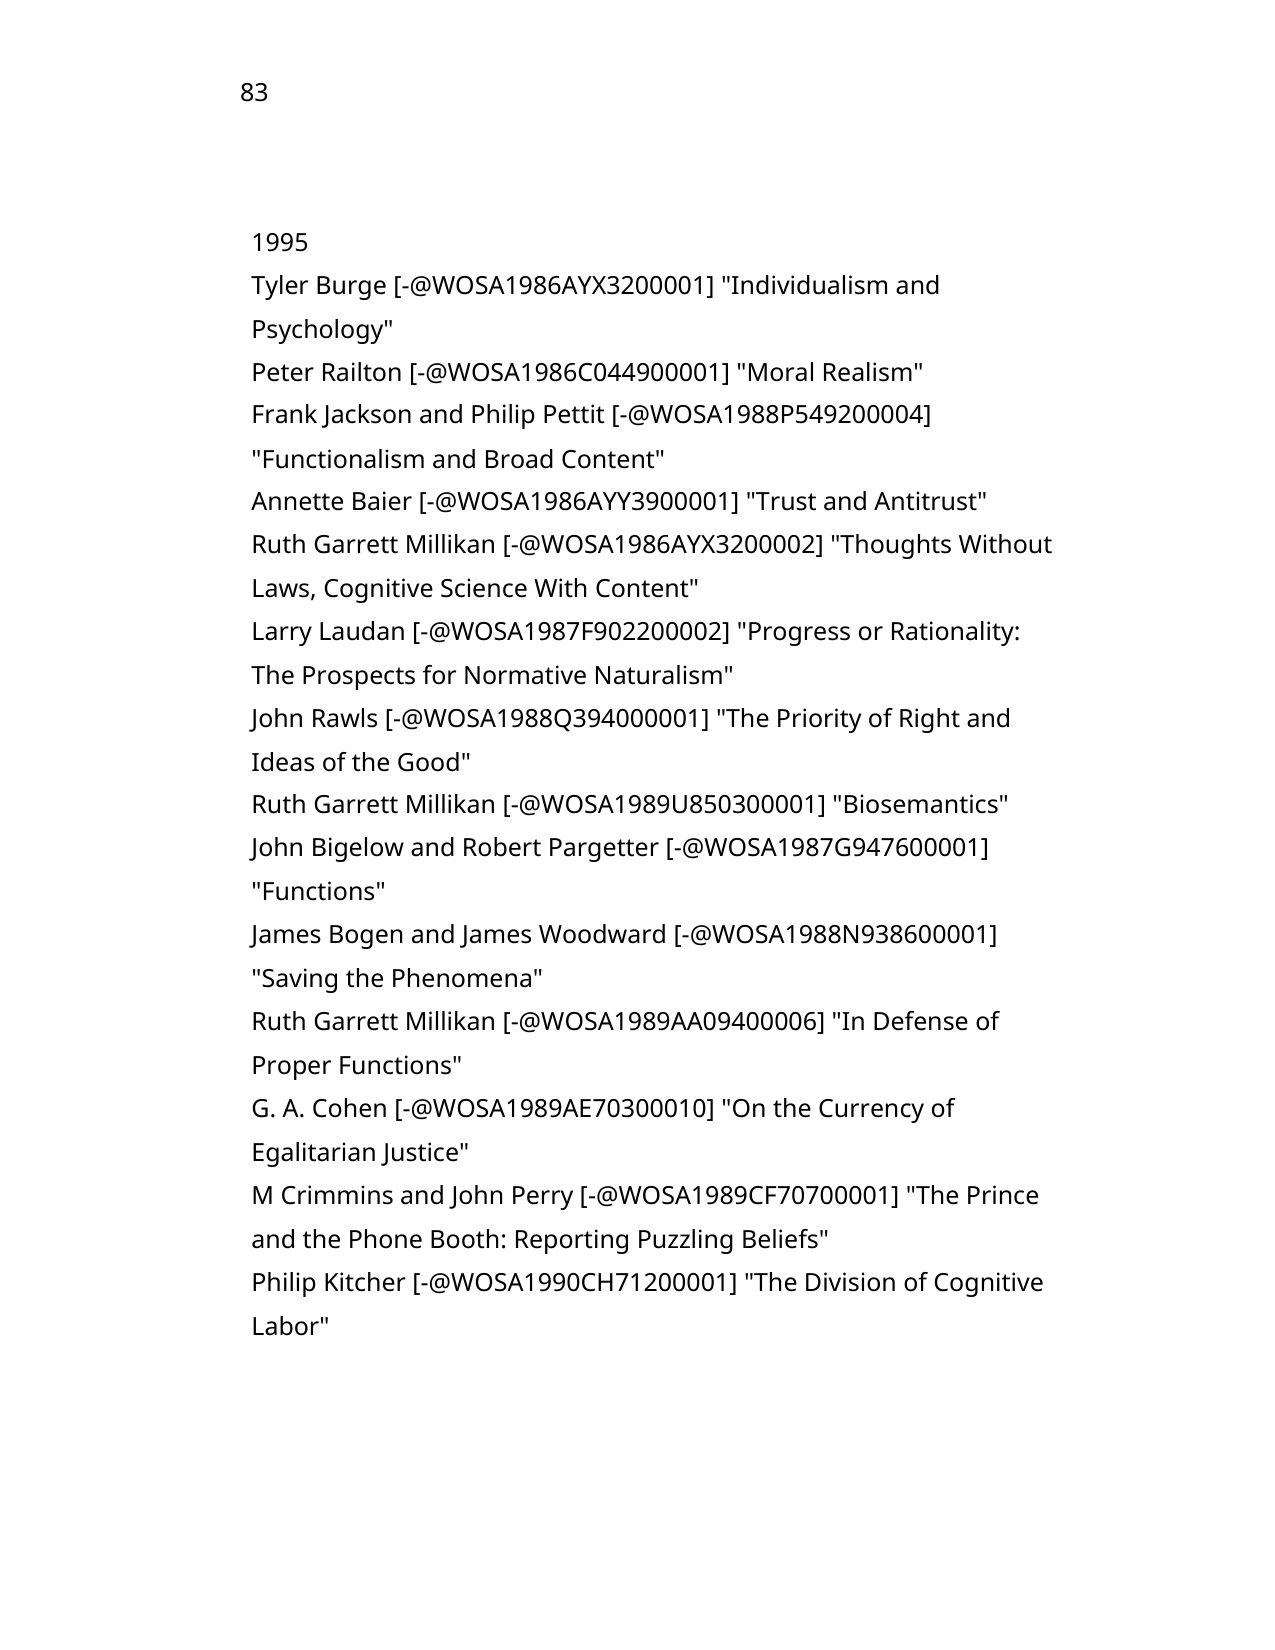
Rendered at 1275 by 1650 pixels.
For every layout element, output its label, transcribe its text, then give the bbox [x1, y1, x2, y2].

table_cell John Bigelow and Robert Pargetter [-@WOSA1987G947600001] "Functions" [240, 830, 1065, 917]
table_cell Ruth Garrett Millikan [-@WOSA1986AYX3200002] "Thoughts Without Laws, Cognitive Science With Content" [240, 527, 1065, 613]
table_cell G. A. Cohen [-@WOSA1989AE70300010] "On the Currency of Egalitarian Justice" [240, 1090, 1065, 1177]
table_cell Philip Kitcher [-@WOSA1990CH71200001] "The Division of Cognitive Labor" [240, 1264, 1065, 1351]
table_header 1995 [240, 225, 1065, 268]
table_cell Annette Baier [-@WOSA1986AYY3900001] "Trust and Antitrust" [240, 484, 1065, 527]
table_cell Ruth Garrett Millikan [-@WOSA1989AA09400006] "In Defense of Proper Functions" [240, 1004, 1065, 1090]
table_cell John Rawls [-@WOSA1988Q394000001] "The Priority of Right and Ideas of the Good" [240, 700, 1065, 787]
table_cell Ruth Garrett Millikan [-@WOSA1989U850300001] "Biosemantics" [240, 787, 1065, 830]
table_cell M Crimmins and John Perry [-@WOSA1989CF70700001] "The Prince and the Phone Booth: Reporting Puzzling Beliefs" [240, 1177, 1065, 1264]
table_cell Tyler Burge [-@WOSA1986AYX3200001] "Individualism and Psychology" [240, 268, 1065, 354]
table_cell James Bogen and James Woodward [-@WOSA1988N938600001] "Saving the Phenomena" [240, 917, 1065, 1003]
table_cell Frank Jackson and Philip Pettit [-@WOSA1988P549200004] "Functionalism and Broad Content" [240, 397, 1065, 484]
table_cell Peter Railton [-@WOSA1986C044900001] "Moral Realism" [240, 355, 1065, 397]
table_cell Larry Laudan [-@WOSA1987F902200002] "Progress or Rationality: The Prospects for Normative Naturalism" [240, 614, 1065, 700]
